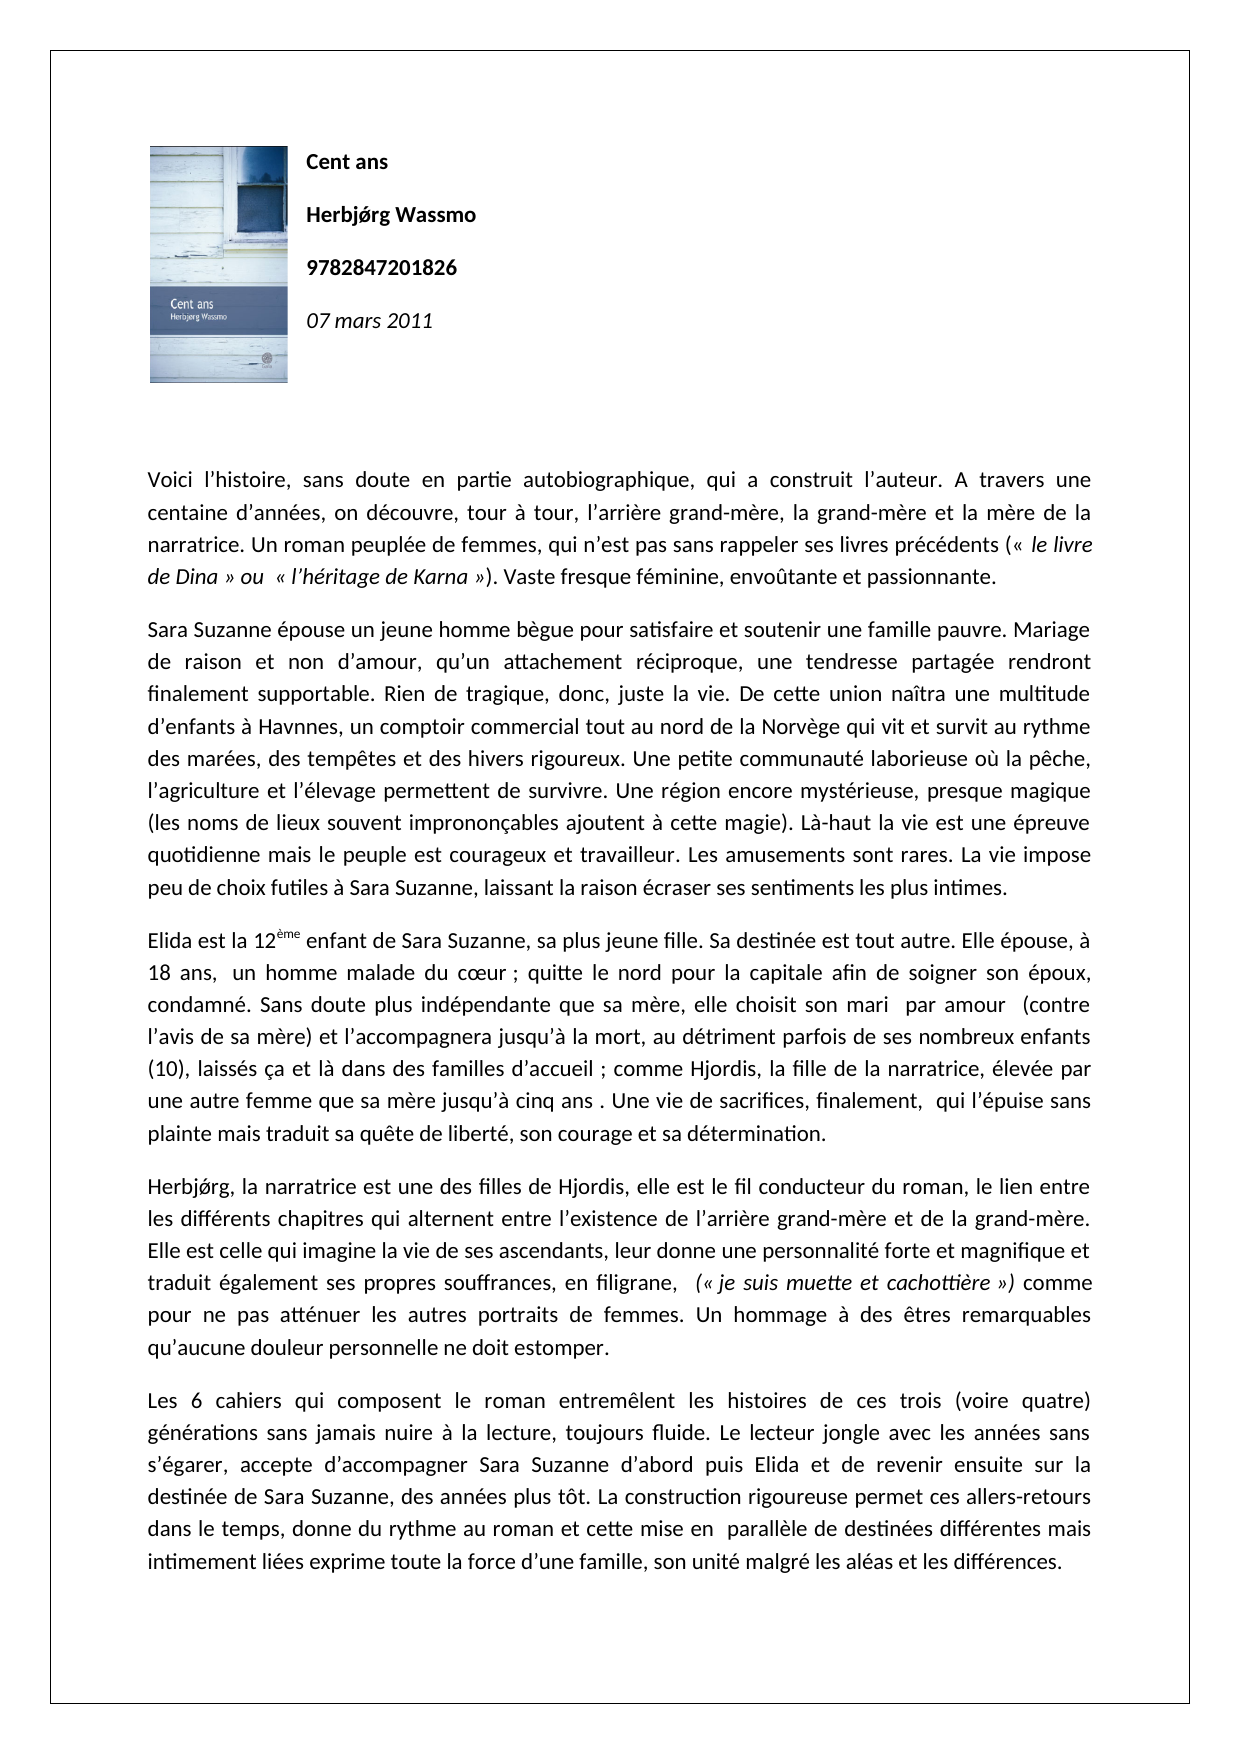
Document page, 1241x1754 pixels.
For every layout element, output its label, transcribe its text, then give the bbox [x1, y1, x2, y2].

text Voici l’histoire, sans doute en partie autobiographique, qui a construit l’auteur. A travers une centaine d’années, on découvre, tour à tour, l’arrière grand-mère, la grand-mère et la mère de la narratrice. Un roman peuplée de femmes, qui n’est pas sans rappeler ses livres précédents (« le livre de Dina » ou « l’héritage de Karna »). Vaste fresque féminine, envoûtante et passionnante. [147, 466, 1093, 590]
text 9782847201826 [288, 253, 1093, 282]
text 07 mars 2011 [288, 307, 1093, 334]
text Les 6 cahiers qui composent le roman entremêlent les histoires de ces trois (voire quatre) générations sans jamais nuire à la lecture, toujours fluide. Le lecteur jongle avec les années sans s’égarer, accepte d’accompagner Sara Suzanne d’abord puis Elida et de revenir ensuite sur la destinée de Sara Suzanne, des années plus tôt. La construction rigoureuse permet ces allers-retours dans le temps, donne du rythme au roman et cette mise en parallèle de destinées différentes mais intimement liées exprime toute la force d’une famille, son unité malgré les aléas et les différences. [147, 1386, 1093, 1575]
text Herbjǿrg, la narratrice est une des filles de Hjordis, elle est le fil conducteur du roman, le lien entre les différents chapitres qui alternent entre l’existence de l’arrière grand-mère et de la grand-mère. Elle est celle qui imagine la vie de ses ascendants, leur donne une personnalité forte et magnifique et traduit également ses propres souffrances, en filigrane, (« je suis muette et cachottière ») comme pour ne pas atténuer les autres portraits de femmes. Un hommage à des êtres remarquables qu’aucune douleur personnelle ne doit estomper. [147, 1172, 1093, 1361]
picture [150, 146, 288, 381]
text Elida est la 12ème enfant de Sara Suzanne, sa plus jeune fille. Sa destinée est tout autre. Elle épouse, à 18 ans, un homme malade du cœur ; quitte le nord pour la capitale afin de soigner son époux, condamné. Sans doute plus indépendante que sa mère, elle choisit son mari par amour (contre l’avis de sa mère) et l’accompagnera jusqu’à la mort, au détriment parfois de ses nombreux enfants (10), laissés ça et là dans des familles d’accueil ; comme Hjordis, la fille de la narratrice, élevée par une autre femme que sa mère jusqu’à cinq ans . Une vie de sacrifices, finalement, qui l’épuise sans plainte mais traduit sa quête de liberté, son courage et sa détermination. [147, 926, 1093, 1147]
text Herbjǿrg Wassmo [288, 201, 1093, 228]
text Cent ans [288, 147, 1093, 176]
text Sara Suzanne épouse un jeune homme bègue pour satisfaire et soutenir une famille pauvre. Mariage de raison et non d’amour, qu’un attachement réciproque, une tendresse partagée rendront finalement supportable. Rien de tragique, donc, juste la vie. De cette union naîtra une multitude d’enfants à Havnnes, un comptoir commercial tout au nord de la Norvège qui vit et survit au rythme des marées, des tempêtes et des hivers rigoureux. Une petite communauté laborieuse où la pêche, l’agriculture et l’élevage permettent de survivre. Une région encore mystérieuse, presque magique (les noms de lieux souvent imprononçables ajoutent à cette magie). Là-haut la vie est une épreuve quotidienne mais le peuple est courageux et travailleur. Les amusements sont rares. La vie impose peu de choix futiles à Sara Suzanne, laissant la raison écraser ses sentiments les plus intimes. [147, 615, 1093, 901]
